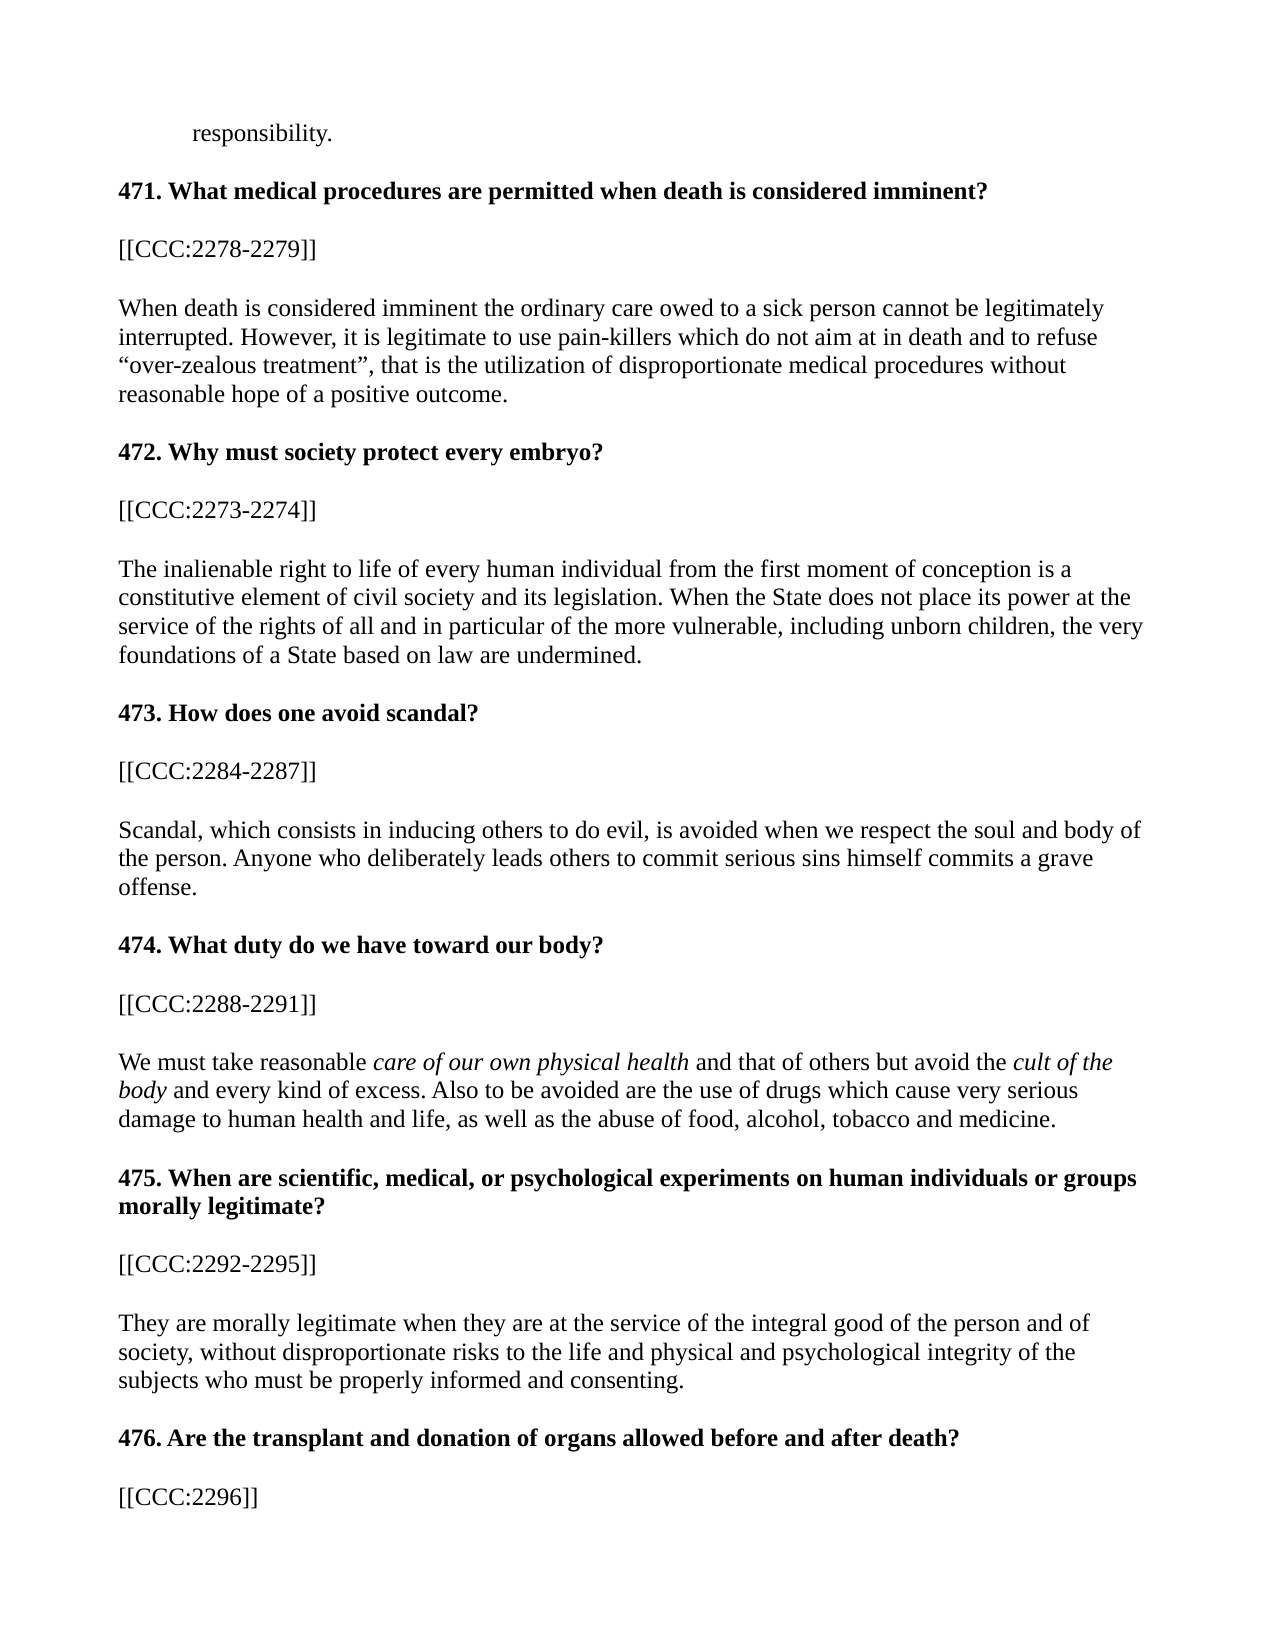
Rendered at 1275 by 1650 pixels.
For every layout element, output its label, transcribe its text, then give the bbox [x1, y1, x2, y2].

text The inalienable right to life of every human individual from the first moment of conception is a constitutive element of civil society and its legislation. When the State does not place its power at the service of the rights of all and in particular of the more vulnerable, including unborn children, the very foundations of a State based on law are undermined. [118, 554, 1157, 669]
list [162, 118, 1157, 147]
text [[CCC:2273-2274]] [118, 496, 1157, 524]
text 473. How does one avoid scandal? [118, 698, 1157, 727]
text [[CCC:2284-2287]] [118, 756, 1157, 785]
text When death is considered imminent the ordinary care owed to a sick person cannot be legitimately interrupted. However, it is legitimate to use pain-killers which do not aim at in death and to refuse “over-zealous treatment”, that is the utilization of disproportionate medical procedures without reasonable hope of a positive outcome. [118, 293, 1157, 408]
text 475. When are scientific, medical, or psychological experiments on human individuals or groups morally legitimate? [118, 1163, 1157, 1220]
text 476. Are the transplant and donation of organs allowed before and after death? [118, 1423, 1157, 1452]
text 472. Why must society protect every embryo? [118, 437, 1157, 466]
text 474. What duty do we have toward our body? [118, 930, 1157, 959]
text Scandal, which consists in inducing others to do evil, is avoided when we respect the soul and body of the person. Anyone who deliberately leads others to commit serious sins himself commits a grave offense. [118, 815, 1157, 901]
text [[CCC:2288-2291]] [118, 989, 1157, 1017]
text We must take reasonable care of our own physical health and that of others but avoid the cult of the body and every kind of excess. Also to be avoided are the use of drugs which cause very serious damage to human health and life, as well as the abuse of food, alcohol, tobacco and medicine. [118, 1047, 1157, 1133]
text [[CCC:2278-2279]] [118, 234, 1157, 263]
text 471. What medical procedures are permitted when death is considered imminent? [118, 176, 1157, 205]
text They are morally legitimate when they are at the service of the integral good of the person and of society, without disproportionate risks to the life and physical and psychological integrity of the subjects who must be properly informed and consenting. [118, 1308, 1157, 1394]
text [[CCC:2296]] [118, 1482, 1157, 1511]
text [[CCC:2292-2295]] [118, 1249, 1157, 1278]
